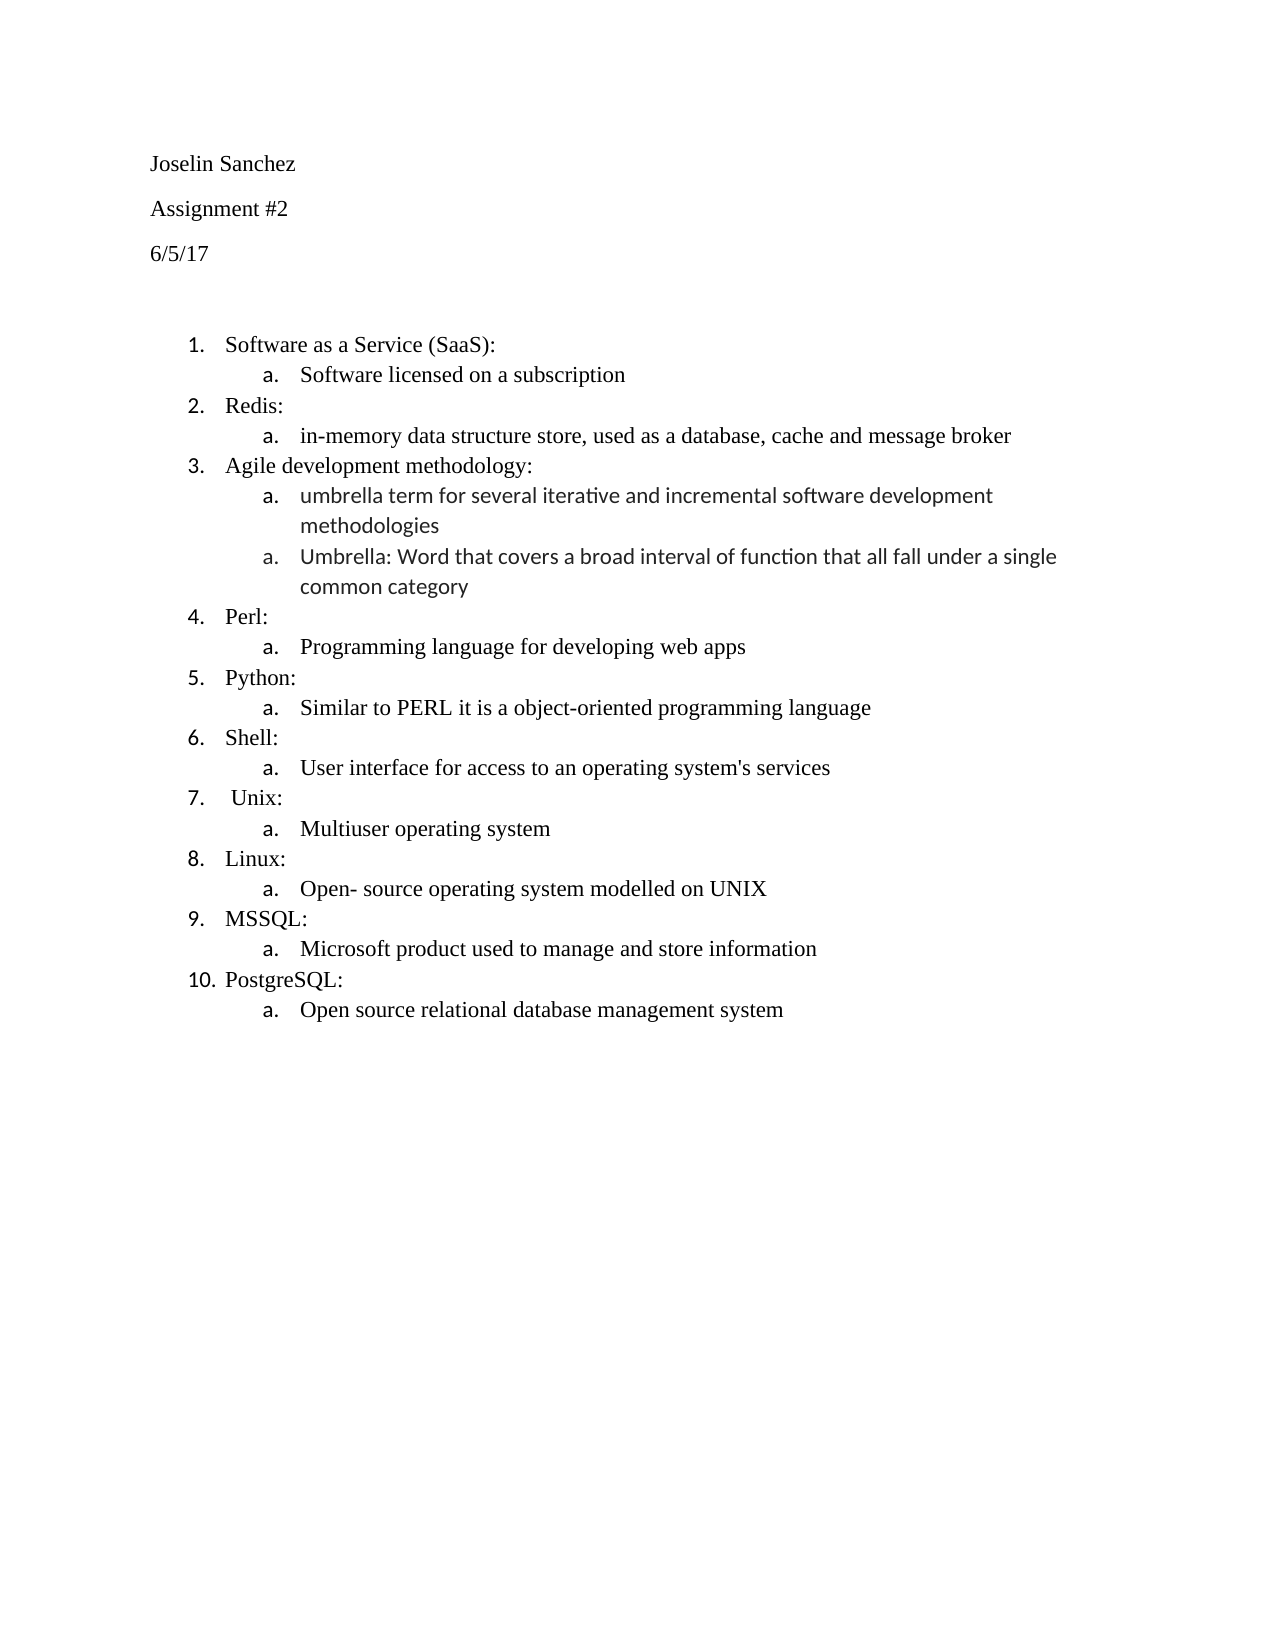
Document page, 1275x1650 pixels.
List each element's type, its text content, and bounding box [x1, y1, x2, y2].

list MSSQL: [187, 904, 1125, 932]
list in-memory data structure store, used as a database, cache and message broker [262, 421, 1125, 449]
list Microsoft product used to manage and store information [262, 934, 1125, 963]
list Redis: [187, 391, 1125, 419]
list Software licensed on a subscription [262, 361, 1125, 389]
list Programming language for developing web apps [262, 632, 1125, 661]
text Assignment #2 [150, 195, 1125, 221]
list Open- source operating system modelled on UNIX [262, 874, 1125, 902]
list User interface for access to an operating system's services [262, 753, 1125, 781]
list Python: [187, 663, 1125, 691]
list Umbrella: Word that covers a broad interval of function that all fall under a single common category [262, 542, 1125, 600]
list Software as a Service (SaaS): [187, 330, 1125, 358]
list Multiuser operating system [262, 814, 1125, 842]
list Similar to PERL it is a object-oriented programming language [262, 693, 1125, 721]
list PostgreSQL: [187, 965, 1125, 993]
list Open source relational database management system [262, 995, 1125, 1023]
list Shell: [187, 723, 1125, 751]
list Perl: [187, 602, 1125, 630]
list Unix: [187, 783, 1125, 812]
text Joselin Sanchez [150, 150, 1125, 176]
text 6/5/17 [150, 240, 1125, 267]
list Linux: [187, 844, 1125, 872]
list umbrella term for several iterative and incremental software development methodologies [262, 481, 1125, 540]
list Agile development methodology: [187, 451, 1125, 479]
